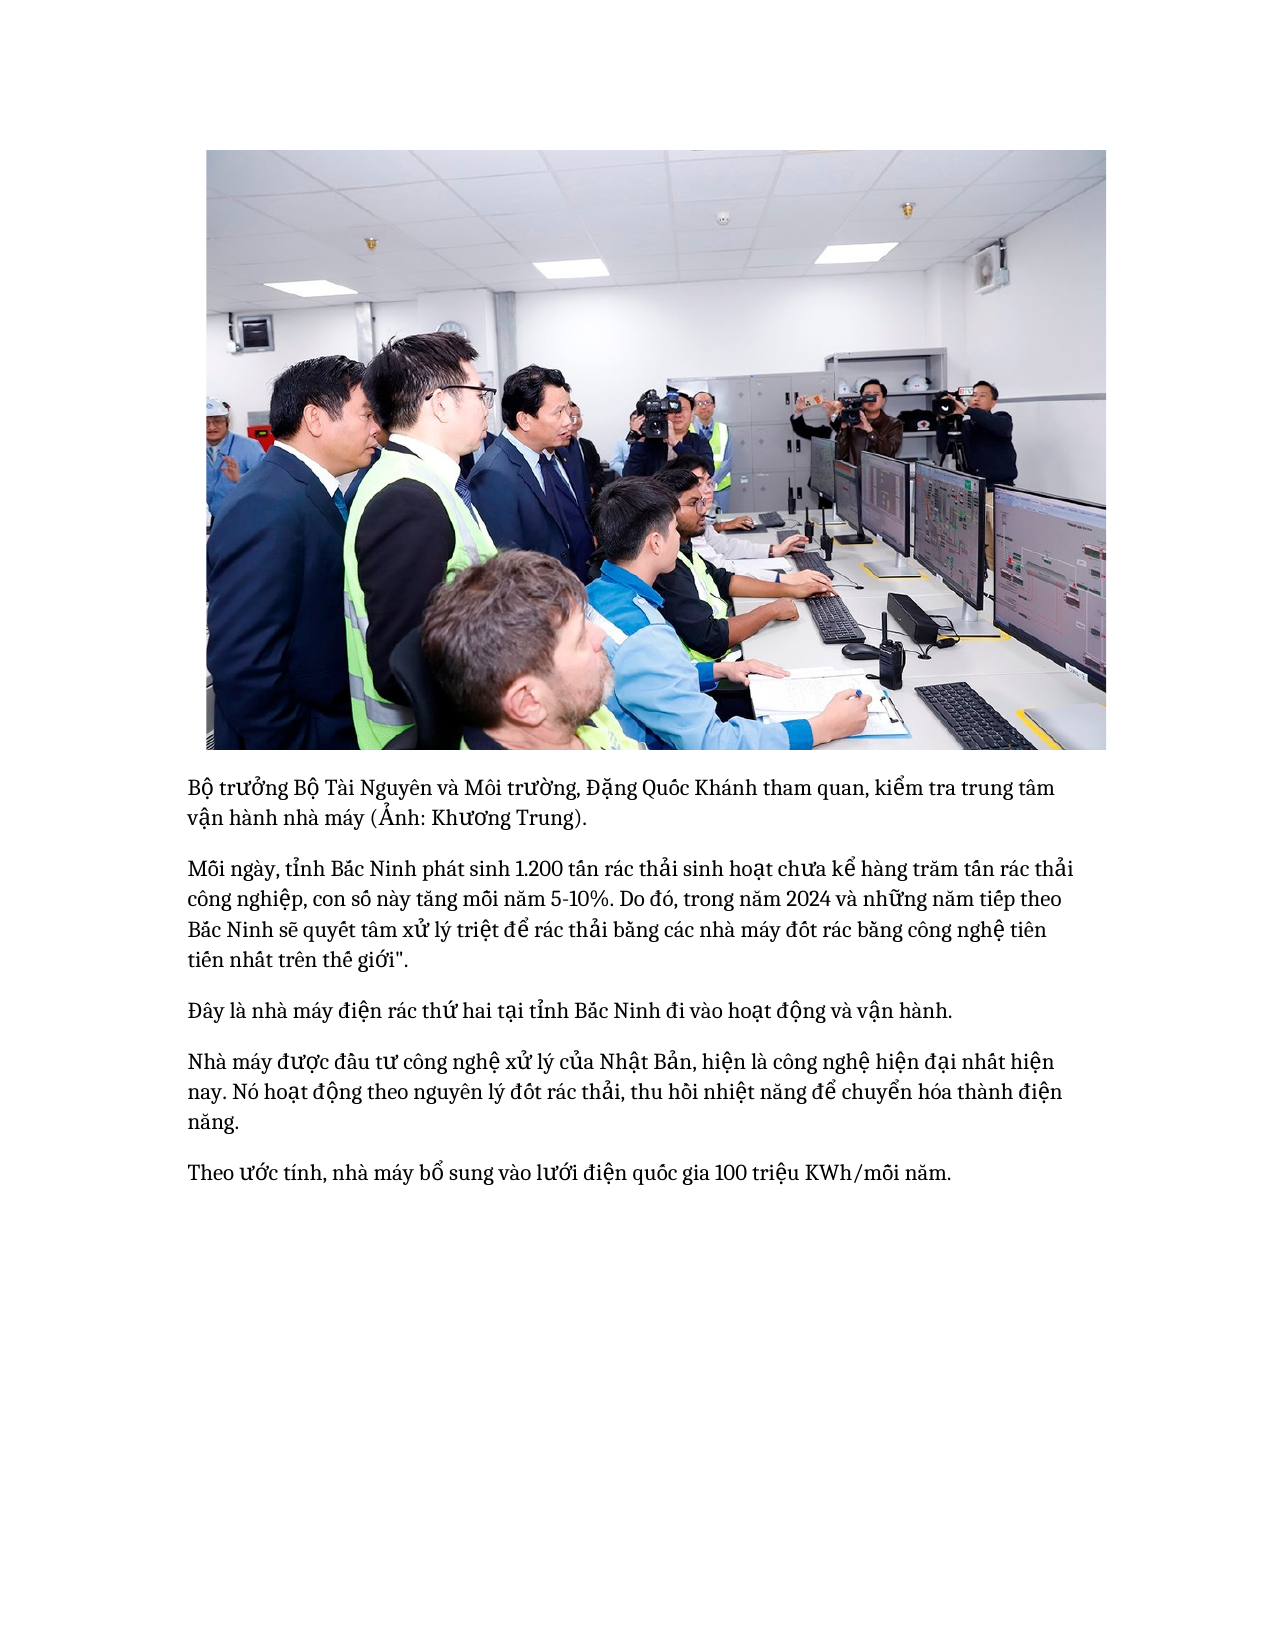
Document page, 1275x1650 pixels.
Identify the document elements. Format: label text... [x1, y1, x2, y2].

text Bộ trưởng Bộ Tài Nguyên và Môi trường, Đặng Quốc Khánh tham quan, kiểm tra trung tâm vận hành nhà máy (Ảnh: Khương Trung). [187, 775, 1087, 831]
picture [206, 150, 1107, 750]
text Đây là nhà máy điện rác thứ hai tại tỉnh Bắc Ninh đi vào hoạt động và vận hành. [187, 998, 1087, 1024]
text Mỗi ngày, tỉnh Bắc Ninh phát sinh 1.200 tấn rác thải sinh hoạt chưa kể hàng trăm tấn rác thải công nghiệp, con số này tăng mỗi năm 5-10%. Do đó, trong năm 2024 và những năm tiếp theo Bắc Ninh sẽ quyết tâm xử lý triệt để rác thải bằng các nhà máy đốt rác bằng công nghệ tiên tiến nhất trên thế giới". [187, 856, 1087, 973]
text Nhà máy được đầu tư công nghệ xử lý của Nhật Bản, hiện là công nghệ hiện đại nhất hiện nay. Nó hoạt động theo nguyên lý đốt rác thải, thu hồi nhiệt năng để chuyển hóa thành điện năng. [187, 1049, 1087, 1135]
text Theo ước tính, nhà máy bổ sung vào lưới điện quốc gia 100 triệu KWh/mỗi năm. [187, 1160, 1087, 1186]
